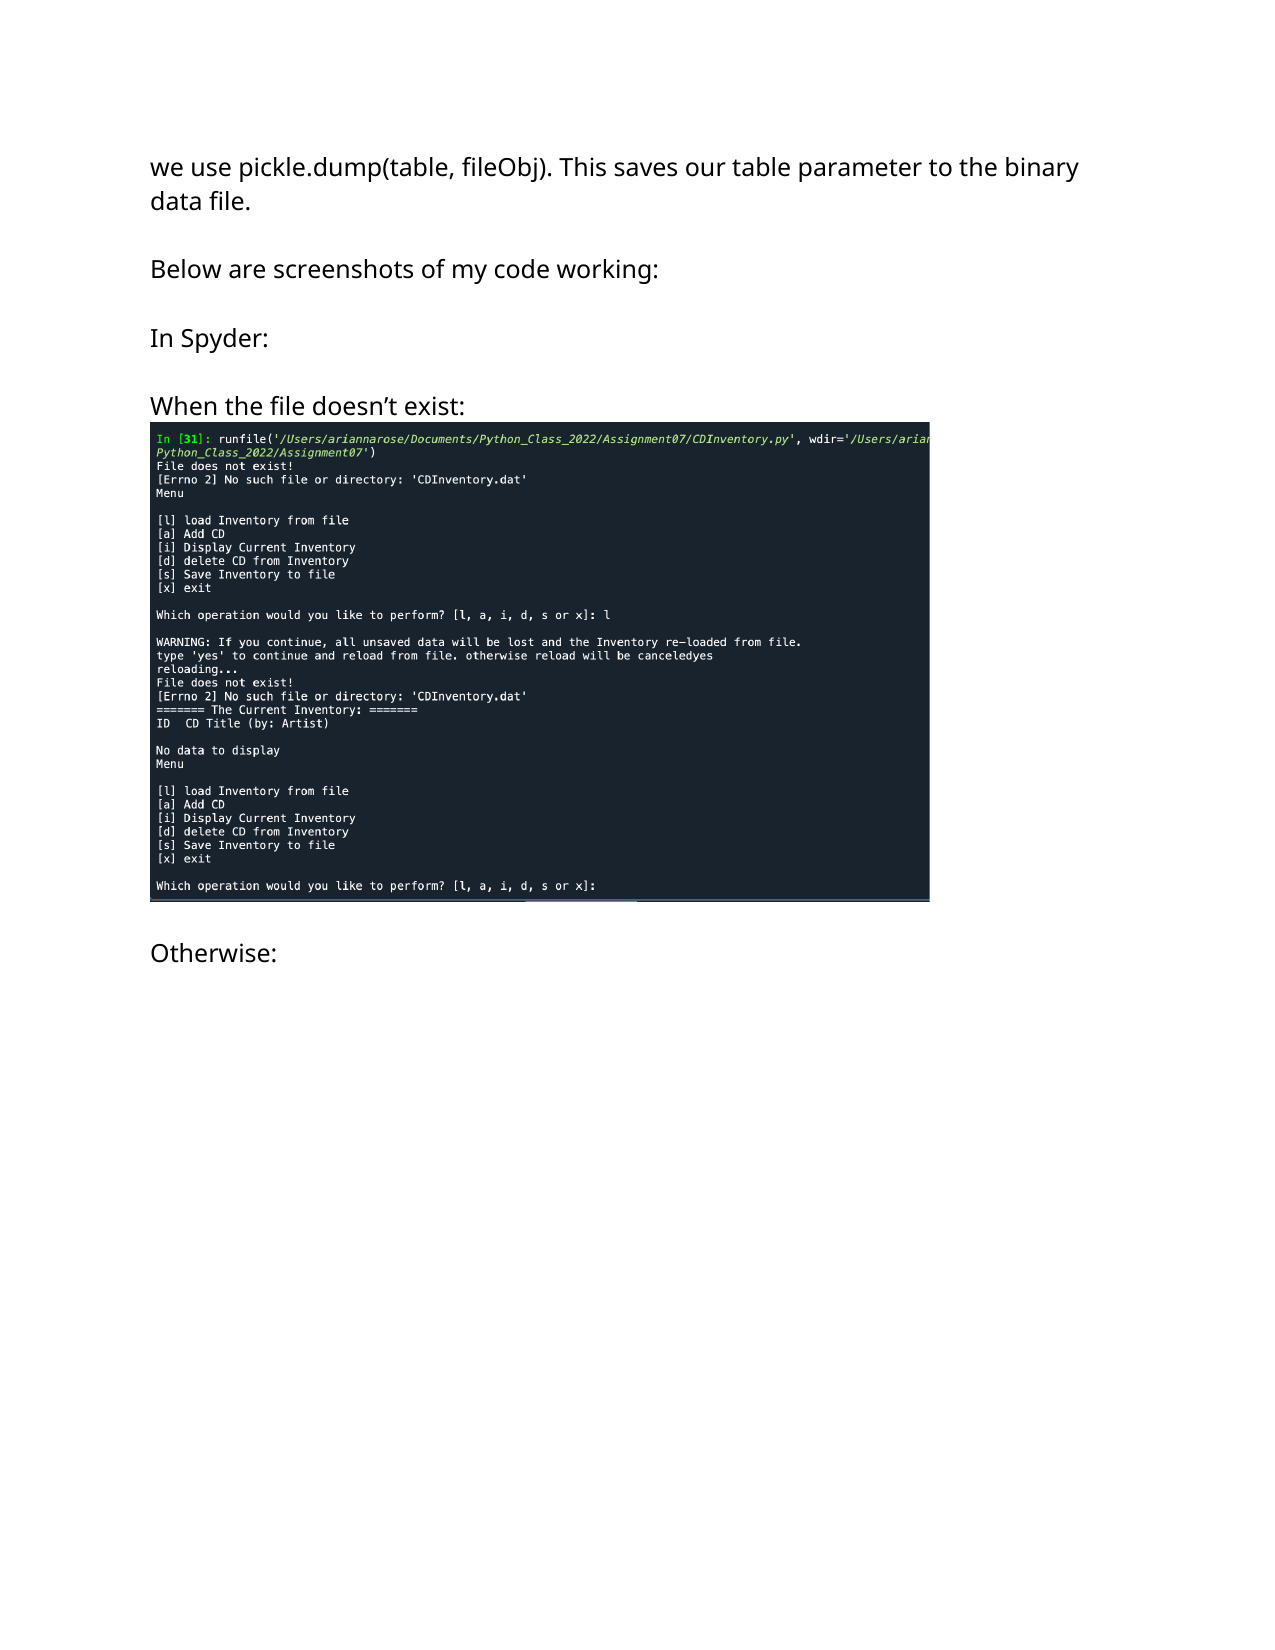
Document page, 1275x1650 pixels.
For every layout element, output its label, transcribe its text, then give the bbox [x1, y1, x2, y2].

picture [150, 422, 930, 902]
text When the file doesn’t exist: [150, 388, 1125, 422]
text Below are screenshots of my code working: [150, 252, 1125, 286]
text In Spyder: [150, 320, 1125, 354]
text Otherwise: [150, 936, 1125, 970]
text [150, 150, 1125, 218]
